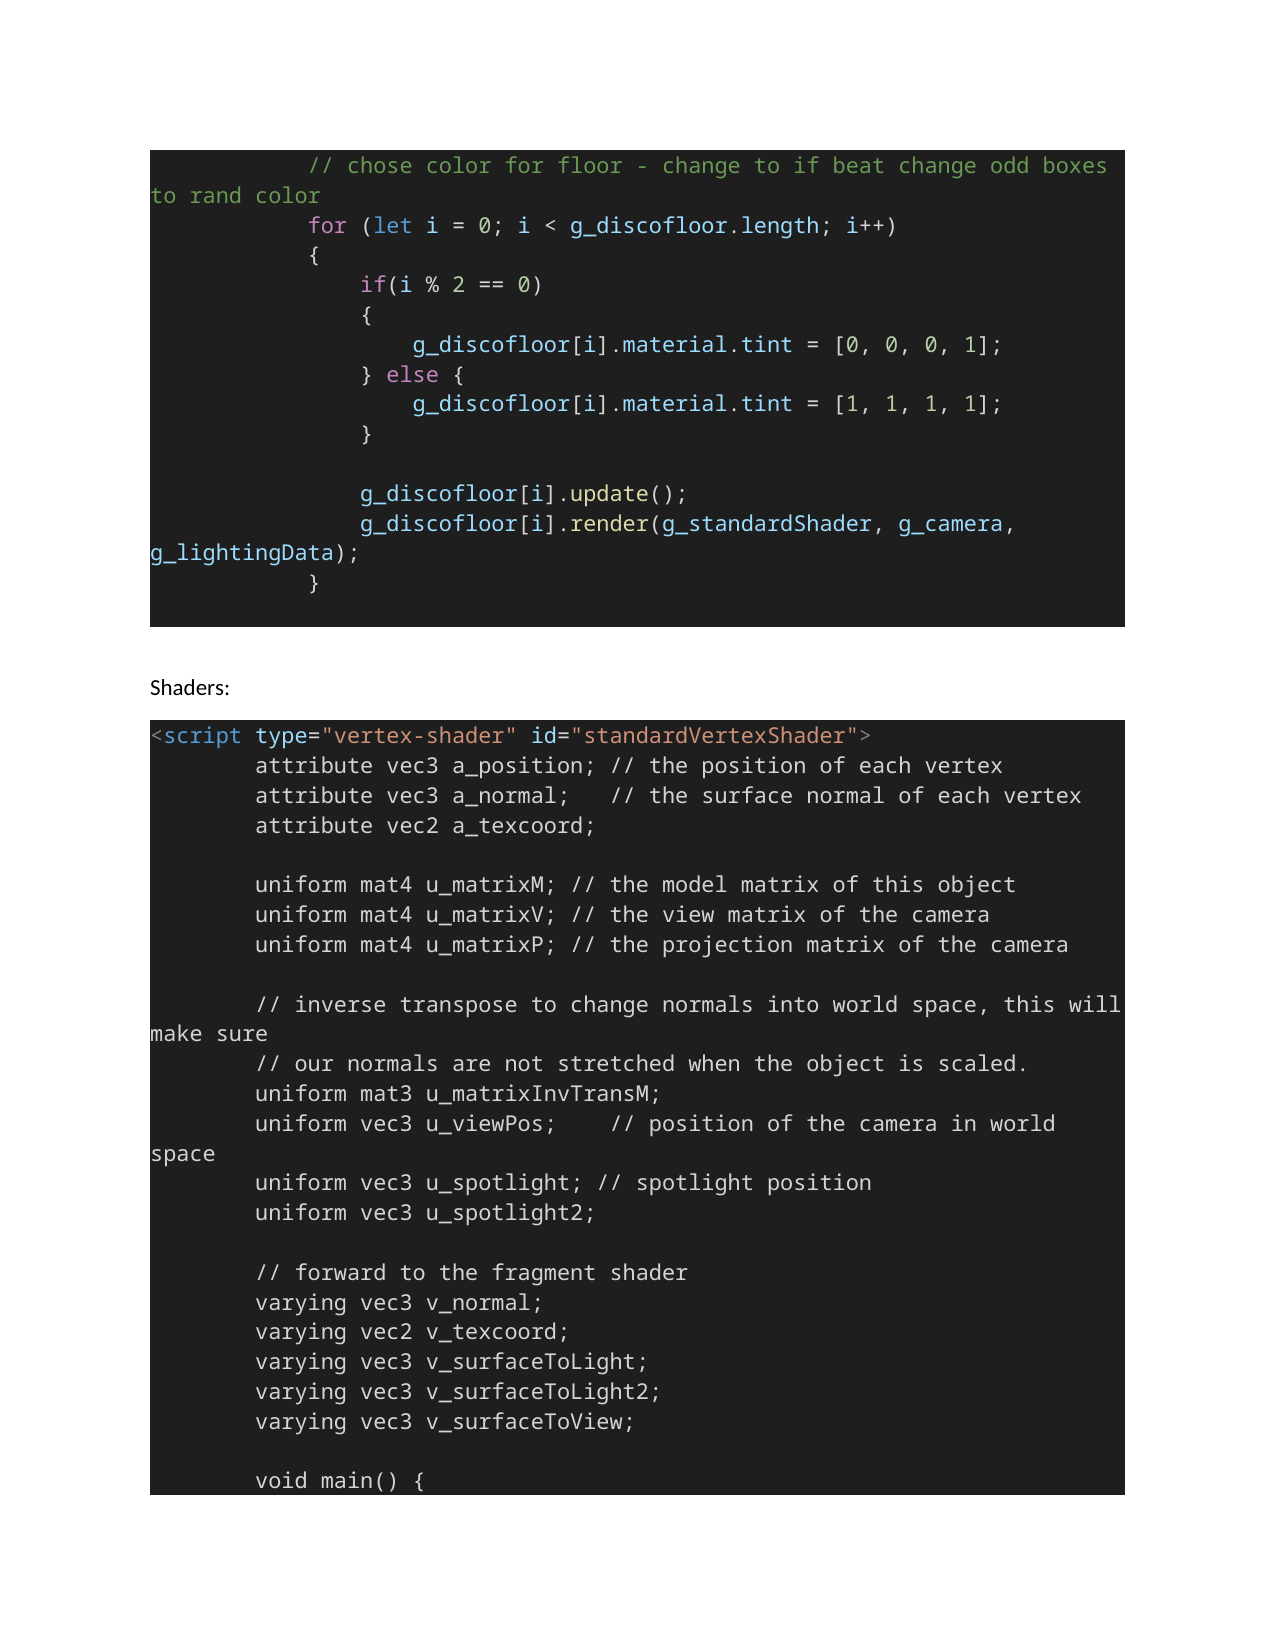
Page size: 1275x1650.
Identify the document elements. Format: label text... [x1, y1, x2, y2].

text varying vec3 v_surfaceToView; [150, 1406, 1125, 1435]
text // inverse transpose to change normals into world space, this will make sure [150, 988, 1125, 1048]
text // chose color for floor - change to if beat change odd boxes to rand color [150, 150, 1125, 209]
text uniform mat3 u_matrixInvTransM; [150, 1078, 1125, 1108]
text uniform mat4 u_matrixM; // the model matrix of this object [150, 869, 1125, 899]
text Shaders: [150, 673, 1125, 702]
text } [150, 567, 1125, 597]
text g_discofloor[i].render(g_standardShader, g_camera, g_lightingData); [150, 507, 1125, 567]
text uniform mat4 u_matrixP; // the projection matrix of the camera [150, 929, 1125, 959]
text uniform mat4 u_matrixV; // the view matrix of the camera [150, 899, 1125, 929]
text void main() { [150, 1465, 1125, 1495]
text varying vec3 v_surfaceToLight; [150, 1346, 1125, 1376]
text <script type="vertex-shader" id="standardVertexShader"> [150, 720, 1125, 750]
text // forward to the fragment shader [150, 1257, 1125, 1286]
text g_discofloor[i].material.tint = [1, 1, 1, 1]; [150, 388, 1125, 418]
text varying vec3 v_normal; [150, 1286, 1125, 1316]
text attribute vec2 a_texcoord; [150, 810, 1125, 839]
text attribute vec3 a_position; // the position of each vertex [150, 750, 1125, 780]
text uniform vec3 u_spotlight2; [150, 1197, 1125, 1227]
text } [150, 418, 1125, 448]
text { [150, 239, 1125, 269]
text g_discofloor[i].update(); [150, 478, 1125, 507]
text uniform vec3 u_spotlight; // spotlight position [150, 1167, 1125, 1197]
text attribute vec3 a_normal; // the surface normal of each vertex [150, 780, 1125, 810]
text } else { [150, 358, 1125, 388]
text { [150, 299, 1125, 329]
text g_discofloor[i].material.tint = [0, 0, 0, 1]; [150, 329, 1125, 358]
text varying vec2 v_texcoord; [150, 1316, 1125, 1346]
text if(i % 2 == 0) [150, 269, 1125, 299]
text // our normals are not stretched when the object is scaled. [150, 1048, 1125, 1078]
text varying vec3 v_surfaceToLight2; [150, 1376, 1125, 1406]
text for (let i = 0; i < g_discofloor.length; i++) [150, 209, 1125, 239]
text uniform vec3 u_viewPos; // position of the camera in world space [150, 1108, 1125, 1167]
